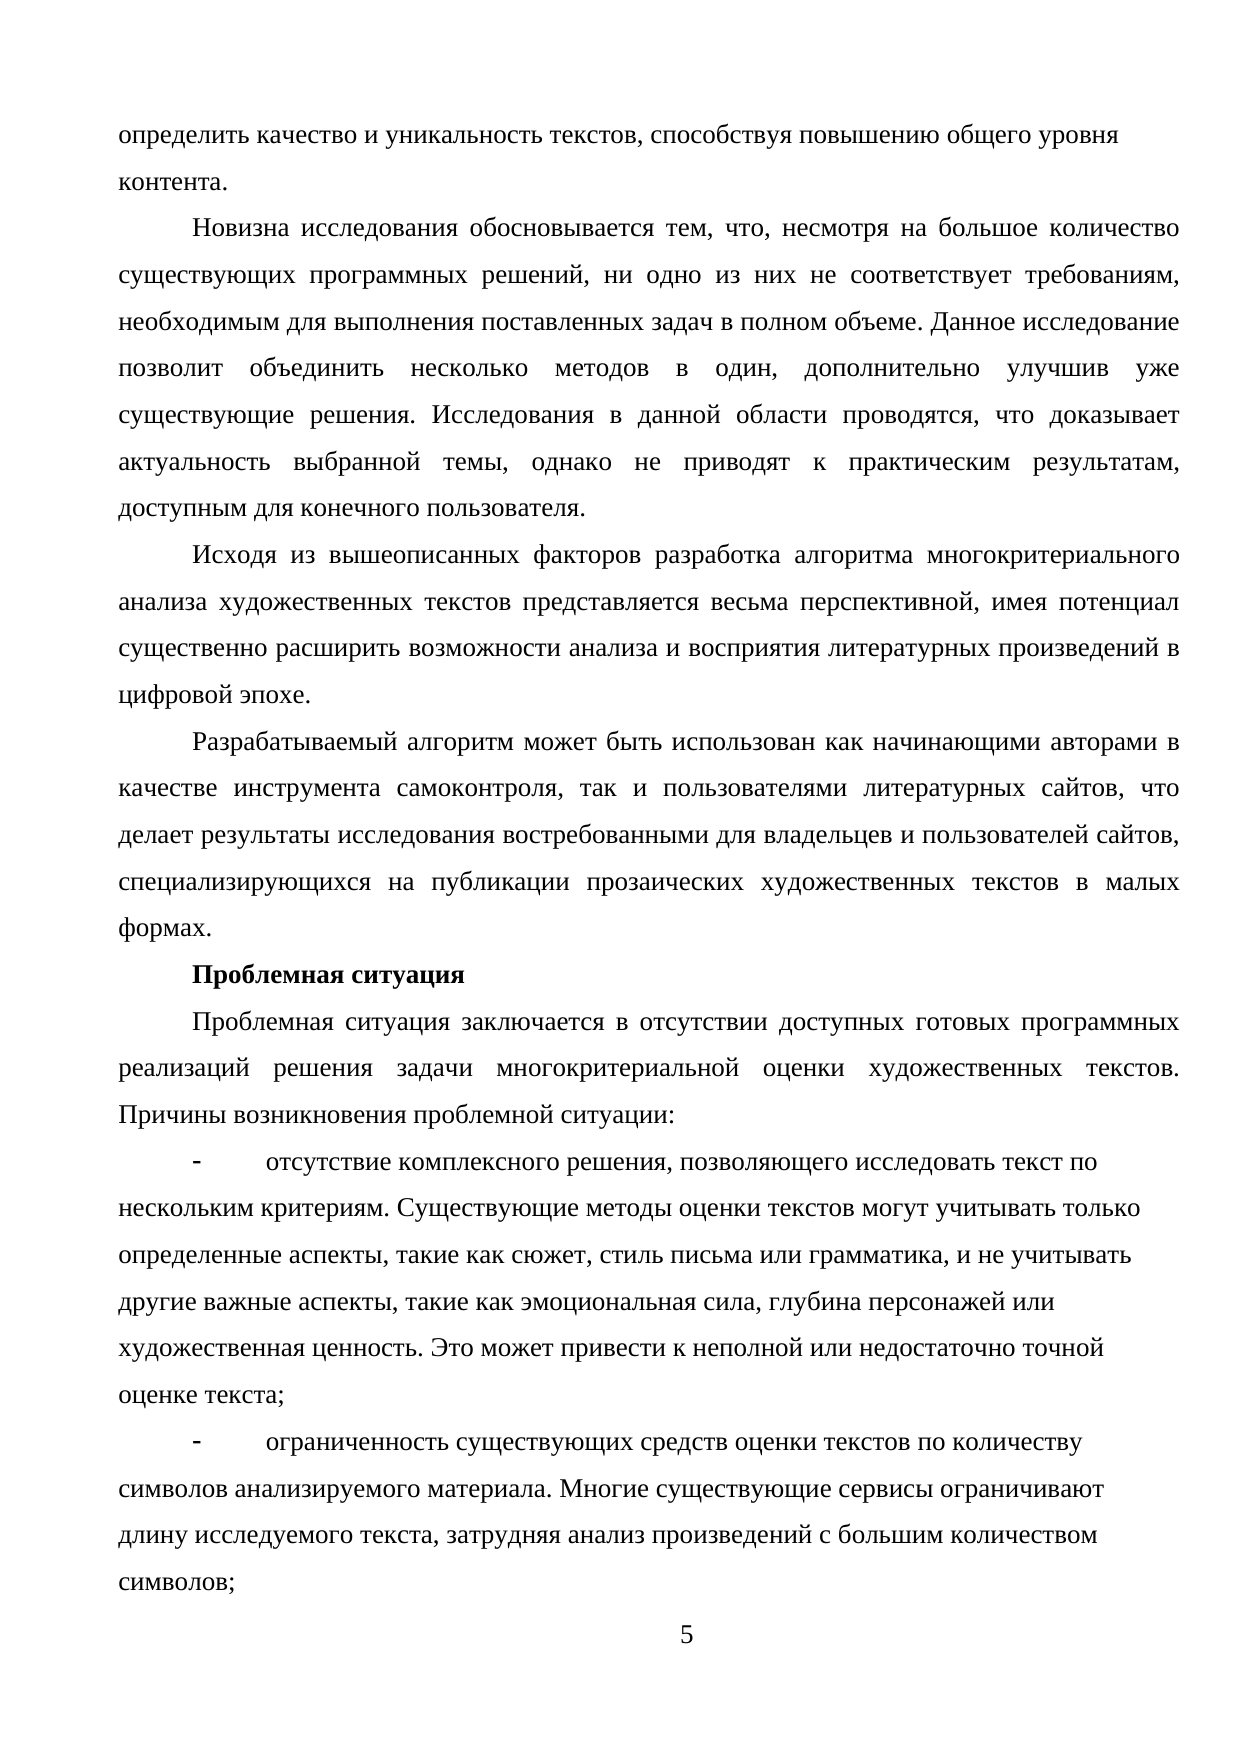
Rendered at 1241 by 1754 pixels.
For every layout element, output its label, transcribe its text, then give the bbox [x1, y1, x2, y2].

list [118, 118, 1181, 196]
text Проблемная ситуация [118, 958, 1181, 989]
text Разрабатываемый алгоритм может быть использован как начинающими авторами в качестве инструмента самоконтроля, так и пользователями литературных сайтов, что делает результаты исследования востребованными для владельцев и пользователей сайтов, специализирующихся на публикации прозаических художественных текстов в малых формах. [118, 725, 1181, 943]
text Исходя из вышеописанных факторов разработка алгоритма многокритериального анализа художественных текстов представляется весьма перспективной, имея потенциал существенно расширить возможности анализа и восприятия литературных произведений в цифровой эпохе. [118, 538, 1181, 709]
text Новизна исследования обосновывается тем, что, несмотря на большое количество существующих программных решений, ни одно из них не соответствует требованиям, необходимым для выполнения поставленных задач в полном объеме. Данное исследование позволит объединить несколько методов в один, дополнительно улучшив уже существующие решения. Исследования в данной области проводятся, что доказывает актуальность выбранной темы, однако не приводят к практическим результатам, доступным для конечного пользователя. [118, 211, 1181, 523]
list ограниченность существующих средств оценки текстов по количеству символов анализируемого материала. Многие существующие сервисы ограничивают длину исследуемого текста, затрудняя анализ произведений с большим количеством символов; [118, 1425, 1181, 1596]
text Проблемная ситуация заключается в отсутствии доступных готовых программных реализаций решения задачи многокритериальной оценки художественных текстов. Причины возникновения проблемной ситуации: [118, 1005, 1181, 1129]
list отсутствие комплексного решения, позволяющего исследовать текст по нескольким критериям. Существующие методы оценки текстов могут учитывать только определенные аспекты, такие как сюжет, стиль письма или грамматика, и не учитывать другие важные аспекты, такие как эмоциональная сила, глубина персонажей или художественная ценность. Это может привести к неполной или недостаточно точной оценке текста; [118, 1145, 1181, 1409]
